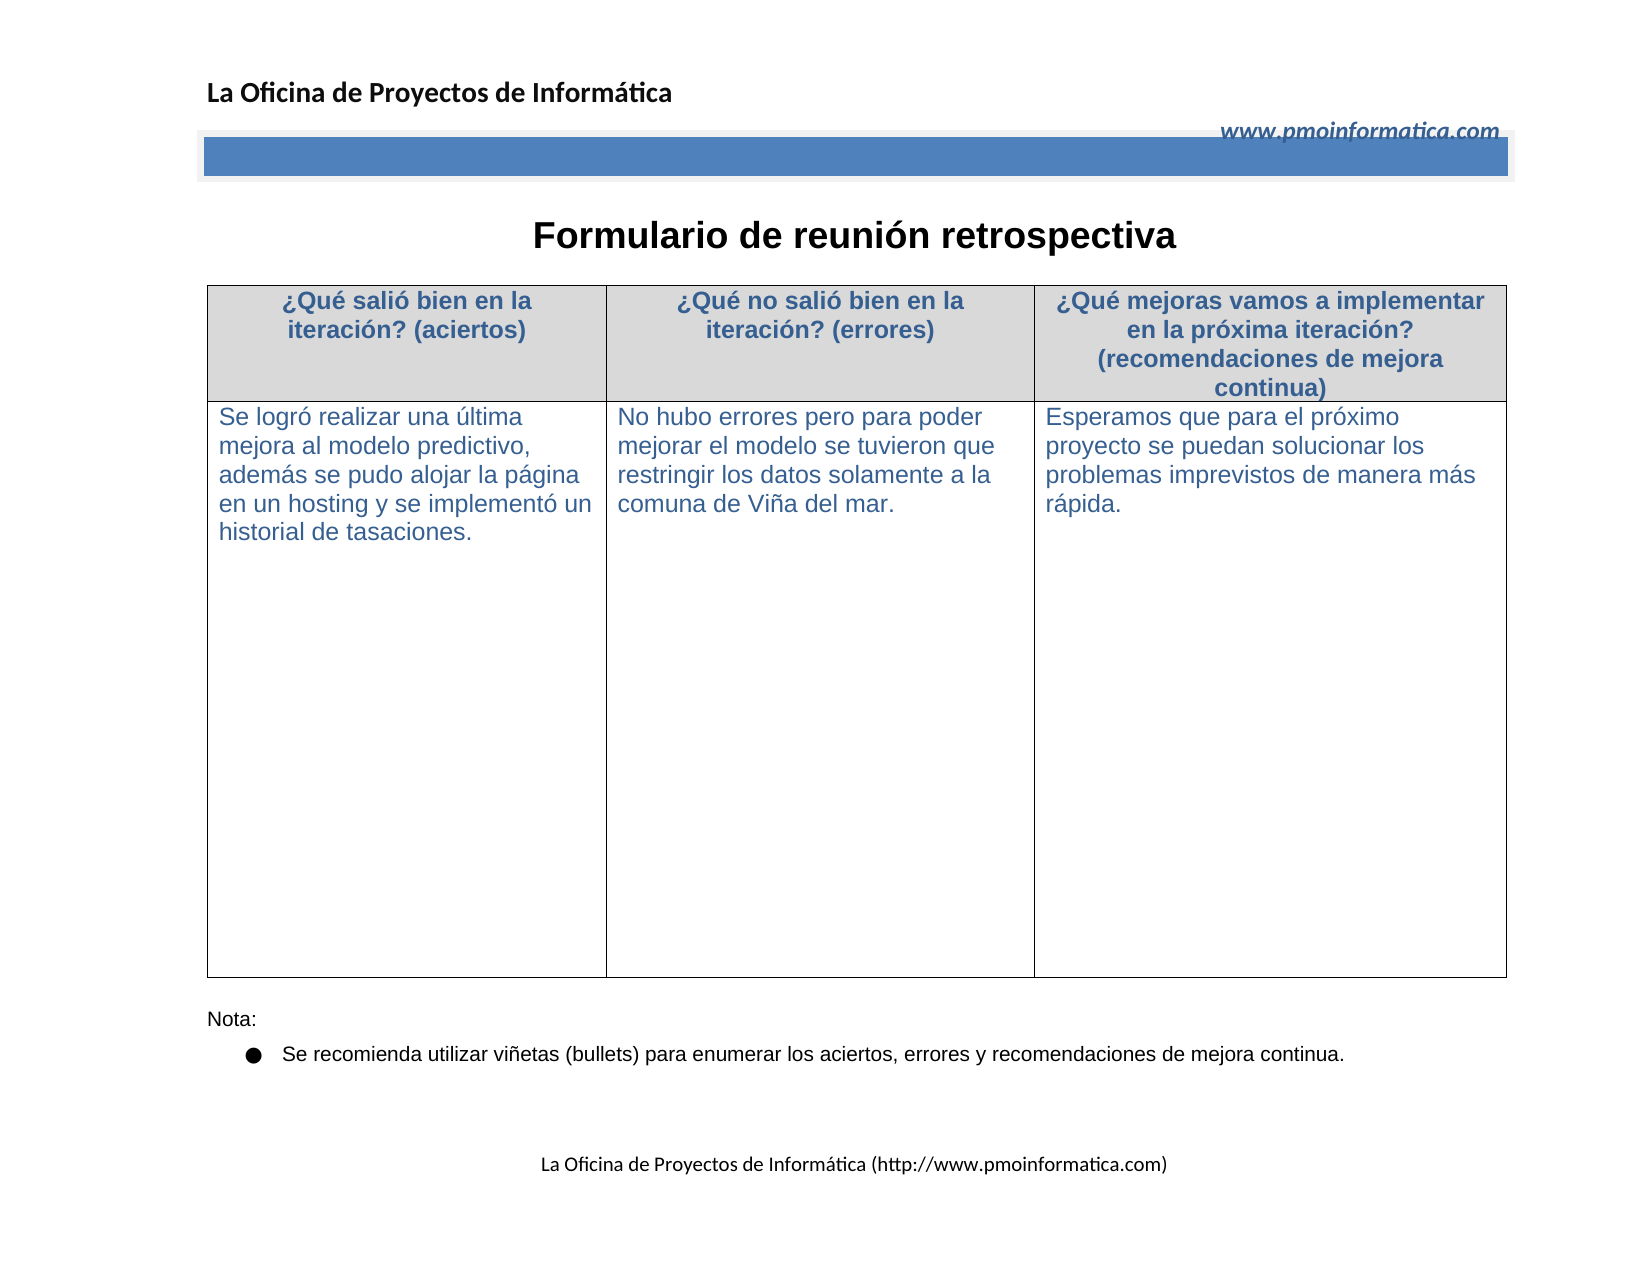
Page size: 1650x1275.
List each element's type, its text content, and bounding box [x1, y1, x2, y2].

table_header ¿Qué mejoras vamos a implementar en la próxima iteración? (recomendaciones de mejora continua) [1035, 286, 1506, 401]
table_header ¿Qué no salió bien en la iteración? (errores) [607, 286, 1034, 401]
table_cell Esperamos que para el próximo proyecto se puedan solucionar los problemas imprevistos de manera más rápida. [1035, 402, 1506, 977]
text Nota: [207, 1007, 1502, 1031]
table_cell Se logró realizar una última mejora al modelo predictivo, además se pudo alojar la página en un hosting y se implementó un historial de tasaciones. [208, 402, 606, 977]
text Formulario de reunión retrospectiva [207, 213, 1502, 256]
table_header ¿Qué salió bien en la iteración? (aciertos) [208, 286, 606, 401]
table_cell No hubo errores pero para poder mejorar el modelo se tuvieron que restringir los datos solamente a la comuna de Viña del mar. [607, 402, 1034, 977]
list Se recomienda utilizar viñetas (bullets) para enumerar los aciertos, errores y recomendaciones de mejora continua. [244, 1031, 1502, 1074]
